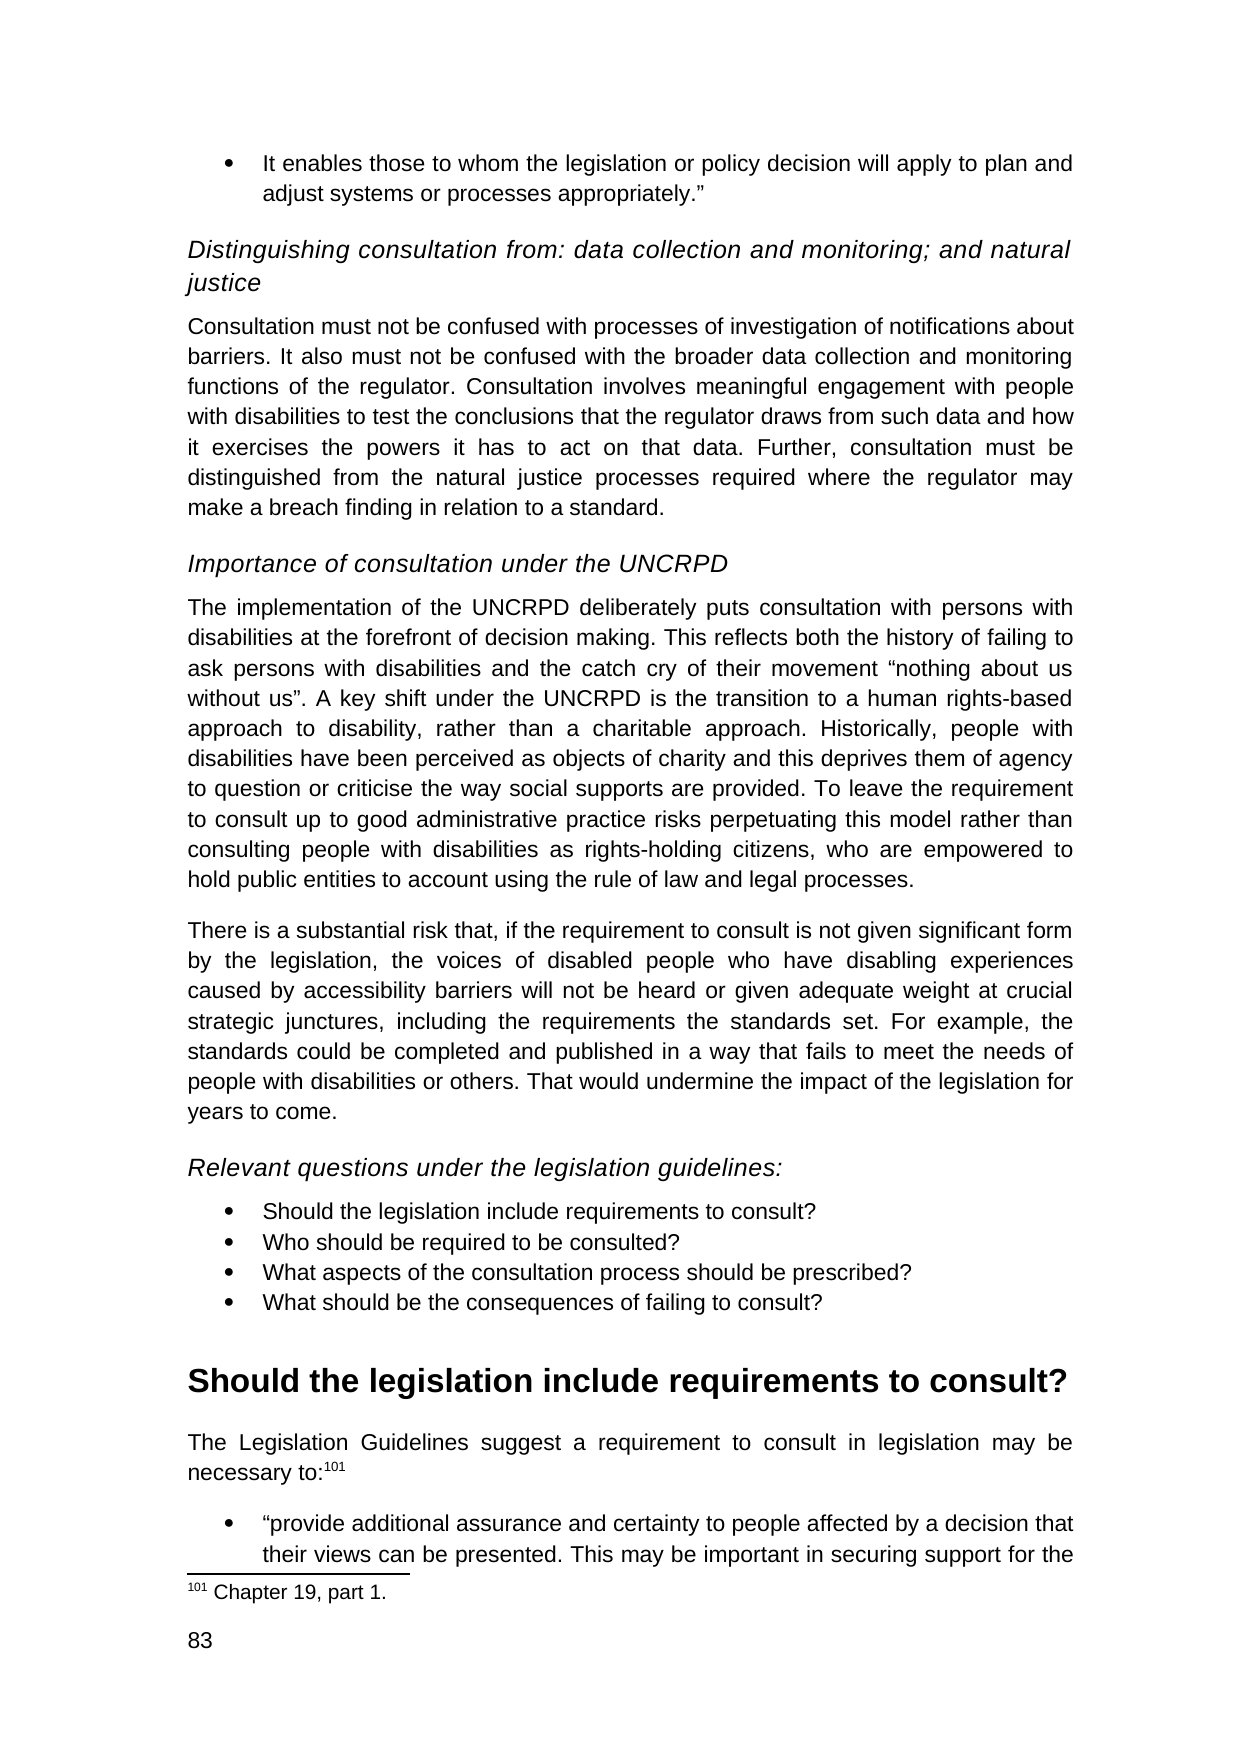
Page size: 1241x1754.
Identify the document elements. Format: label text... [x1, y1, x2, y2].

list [225, 1510, 1074, 1567]
list Should the legislation include requirements to consult? [225, 1198, 1074, 1225]
list What aspects of the consultation process should be prescribed? [225, 1259, 1074, 1285]
subtitle Distinguishing consultation from: data collection and monitoring; and natural justice [187, 235, 1074, 297]
text The implementation of the UNCRPD deliberately puts consultation with persons with disabilities at the forefront of decision making. This reflects both the history of failing to ask persons with disabilities and the catch cry of their movement “nothing about us without us”. A key shift under the UNCRPD is the transition to a human rights-based approach to disability, rather than a charitable approach. Historically, people with disabilities have been perceived as objects of charity and this deprives them of agency to question or criticise the way social supports are provided. To leave the requirement to consult up to good administrative practice risks perpetuating this model rather than consulting people with disabilities as rights-holding citizens, who are empowered to hold public entities to account using the rule of law and legal processes. [187, 594, 1074, 892]
subtitle Importance of consultation under the UNCRPD [187, 549, 1074, 578]
list What should be the consequences of failing to consult? [225, 1289, 1074, 1315]
list Who should be required to be consulted? [225, 1228, 1074, 1255]
text The Legislation Guidelines suggest a requirement to consult in legislation may be necessary to: [187, 1429, 1074, 1486]
subtitle Should the legislation include requirements to consult? [187, 1361, 1074, 1399]
text Consultation must not be confused with processes of investigation of notifications about barriers. It also must not be confused with the broader data collection and monitoring functions of the regulator. Consultation involves meaningful engagement with people with disabilities to test the conclusions that the regulator draws from such data and how it exercises the powers it has to act on that data. Further, consultation must be distinguished from the natural justice processes required where the regulator may make a breach finding in relation to a standard. [187, 313, 1074, 520]
subtitle Relevant questions under the legislation guidelines: [187, 1153, 1074, 1182]
text There is a substantial risk that, if the requirement to consult is not given significant form by the legislation, the voices of disabled people who have disabling experiences caused by accessibility barriers will not be heard or given adequate weight at crucial strategic junctures, including the requirements the standards set. For example, the standards could be completed and published in a way that fails to meet the needs of people with disabilities or others. That would undermine the impact of the legislation for years to come. [187, 917, 1074, 1124]
list It enables those to whom the legislation or policy decision will apply to plan and adjust systems or processes appropriately.” [225, 150, 1074, 207]
